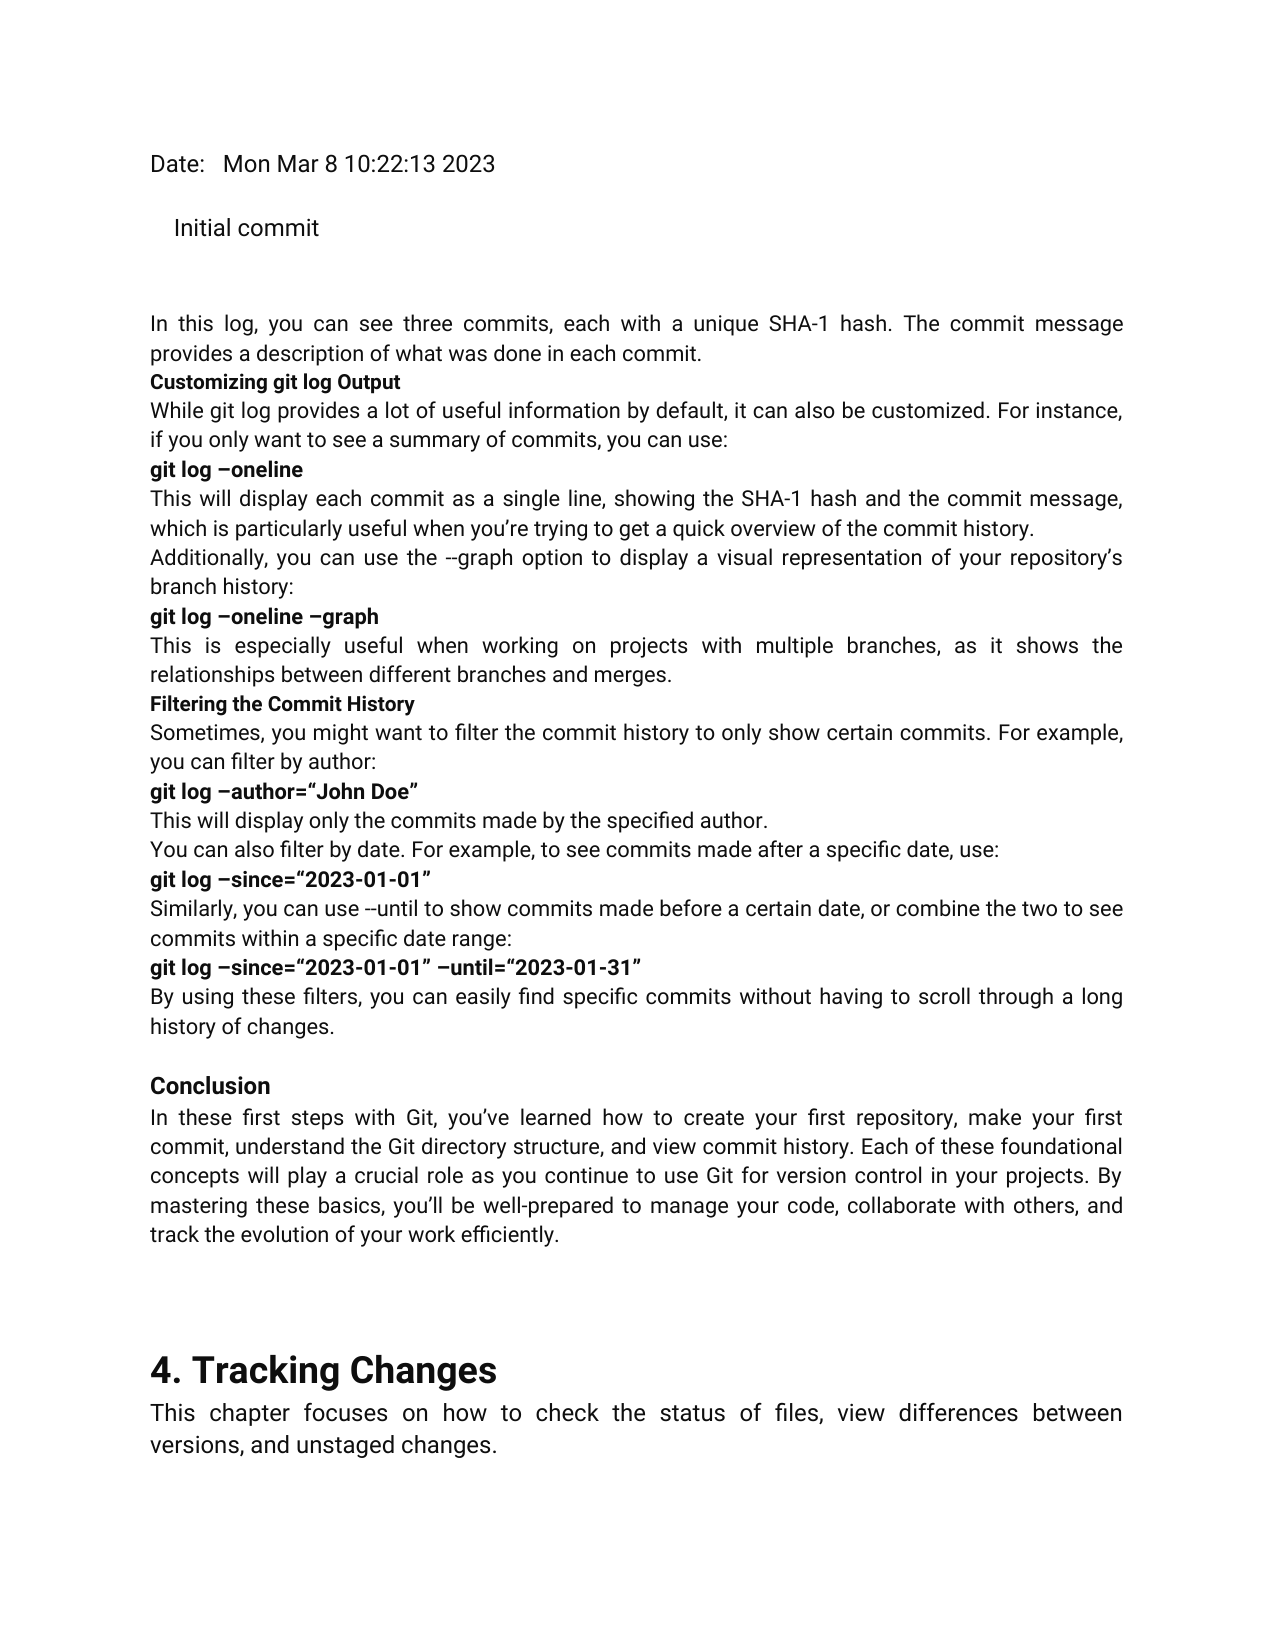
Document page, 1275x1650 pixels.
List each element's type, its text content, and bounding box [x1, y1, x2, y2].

text Sometimes, you might want to filter the commit history to only show certain commits. For example, you can filter by author: [150, 720, 1125, 775]
text By using these filters, you can easily find specific commits without having to scroll through a long history of changes. [150, 984, 1125, 1039]
text This chapter focuses on how to check the status of files, view differences between versions, and unstaged changes. [150, 1399, 1125, 1459]
text You can also filter by date. For example, to see commits made after a specific date, use: [150, 837, 1125, 863]
text git log –since=“2023-01-01” –until=“2023-01-31” [150, 955, 1125, 981]
text git log –author=“John Doe” [150, 779, 1125, 804]
text This will display only the commits made by the specified author. [150, 808, 1125, 834]
text This is especially useful when working on projects with multiple branches, as it shows the relationships between different branches and merges. [150, 633, 1125, 688]
text Initial commit [150, 214, 1125, 243]
text In this log, you can see three commits, each with a unique SHA-1 hash. The commit message provides a description of what was done in each commit. [150, 311, 1125, 366]
text In these first steps with Git, you’ve learned how to create your first repository, make your first commit, understand the Git directory structure, and view commit history. Each of these foundational concepts will play a crucial role as you continue to use Git for version control in your projects. By mastering these basics, you’ll be well-prepared to manage your code, collaborate with others, and track the evolution of your work efficiently. [150, 1105, 1125, 1248]
text 4. Tracking Changes [150, 1348, 1125, 1392]
text git log –since=“2023-01-01” [150, 867, 1125, 892]
text Filtering the Commit History [150, 692, 1125, 716]
text git log –oneline [150, 457, 1125, 483]
text Customizing git log Output [150, 370, 1125, 394]
text While git log provides a lot of useful information by default, it can also be customized. For instance, if you only want to see a summary of commits, you can use: [150, 398, 1125, 453]
text Date: Mon Mar 8 10:22:13 2023 [150, 150, 1125, 178]
text This will display each commit as a single line, showing the SHA-1 hash and the commit message, which is particularly useful when you’re trying to get a quick overview of the commit history. [150, 486, 1125, 541]
text Additionally, you can use the --graph option to display a visual representation of your repository’s branch history: [150, 545, 1125, 600]
text Conclusion [150, 1072, 1125, 1101]
text Similarly, you can use --until to show commits made before a certain date, or combine the two to see commits within a specific date range: [150, 896, 1125, 951]
text git log –oneline –graph [150, 604, 1125, 629]
